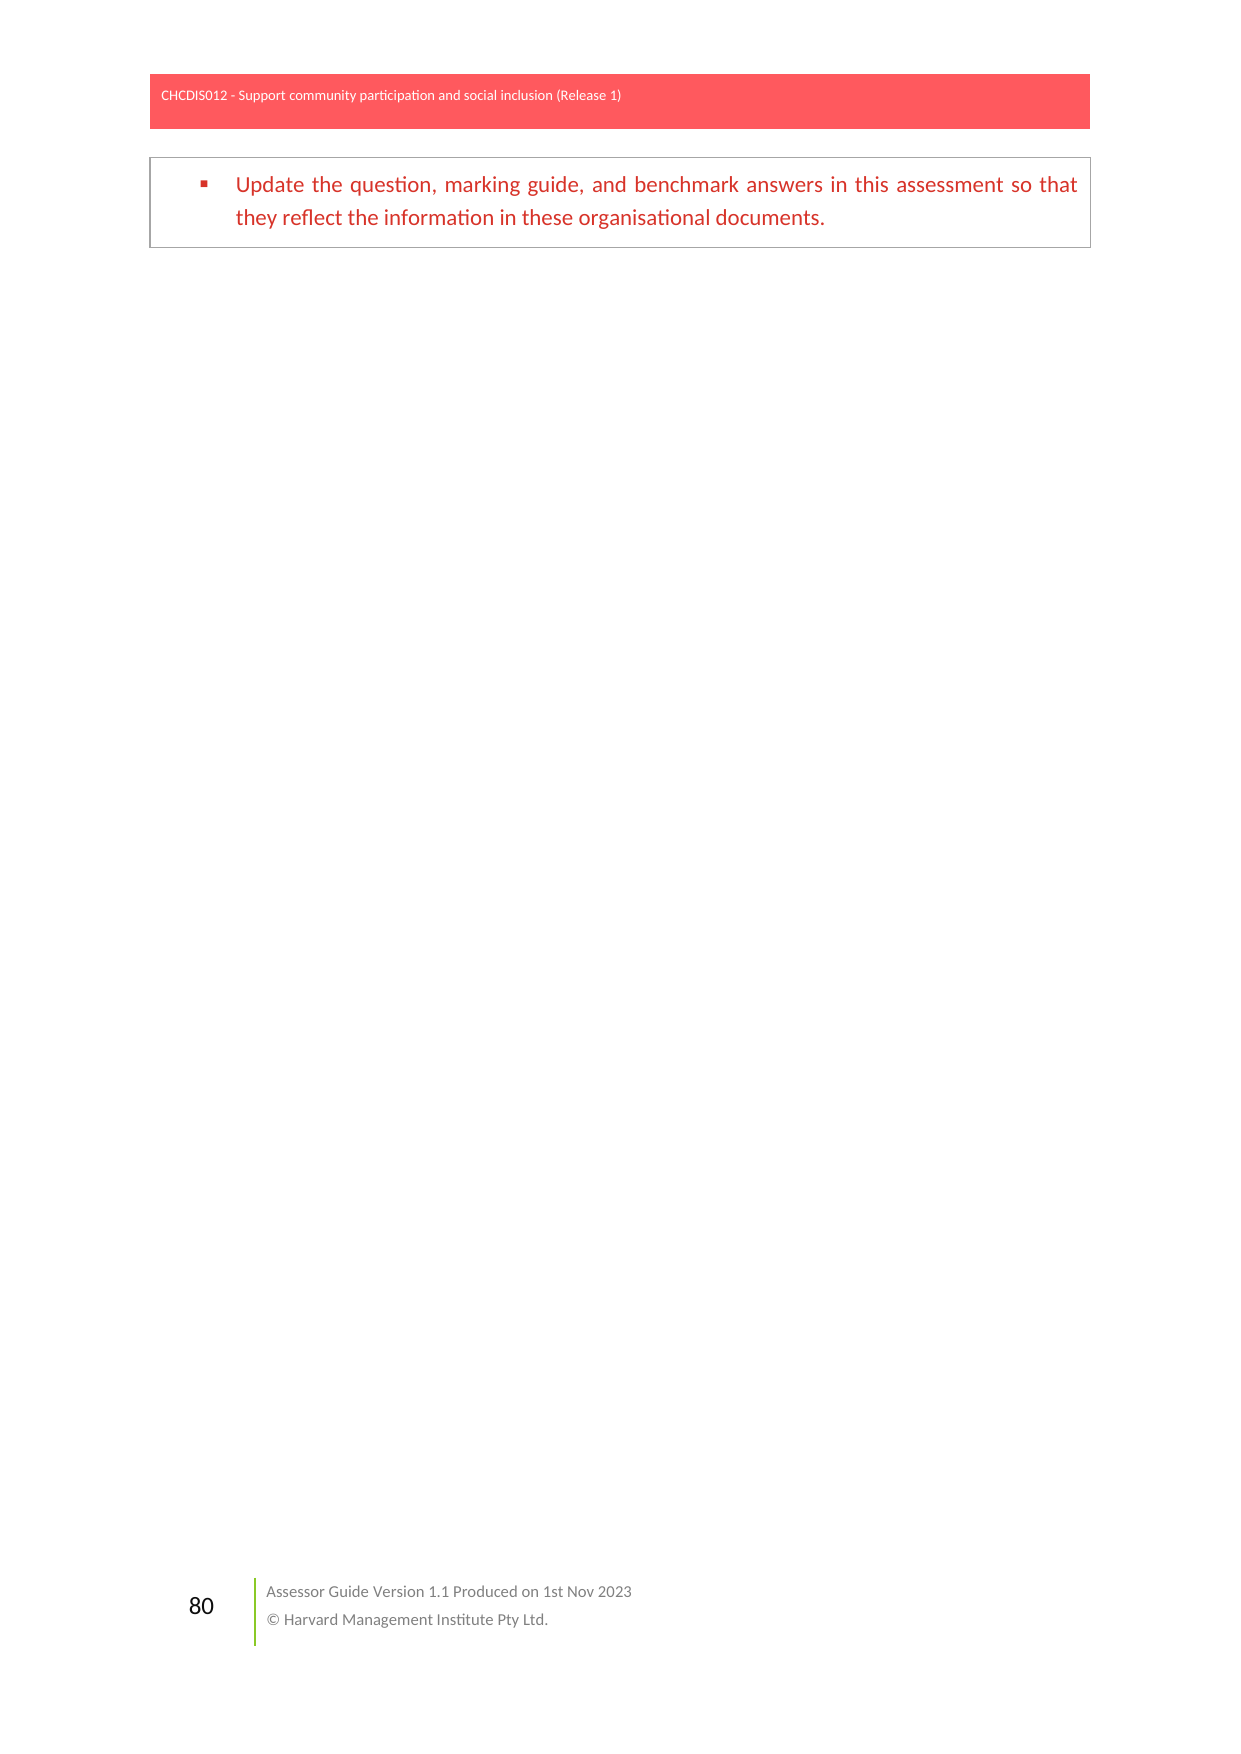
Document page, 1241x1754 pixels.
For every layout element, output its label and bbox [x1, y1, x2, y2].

table_header [151, 158, 1090, 247]
